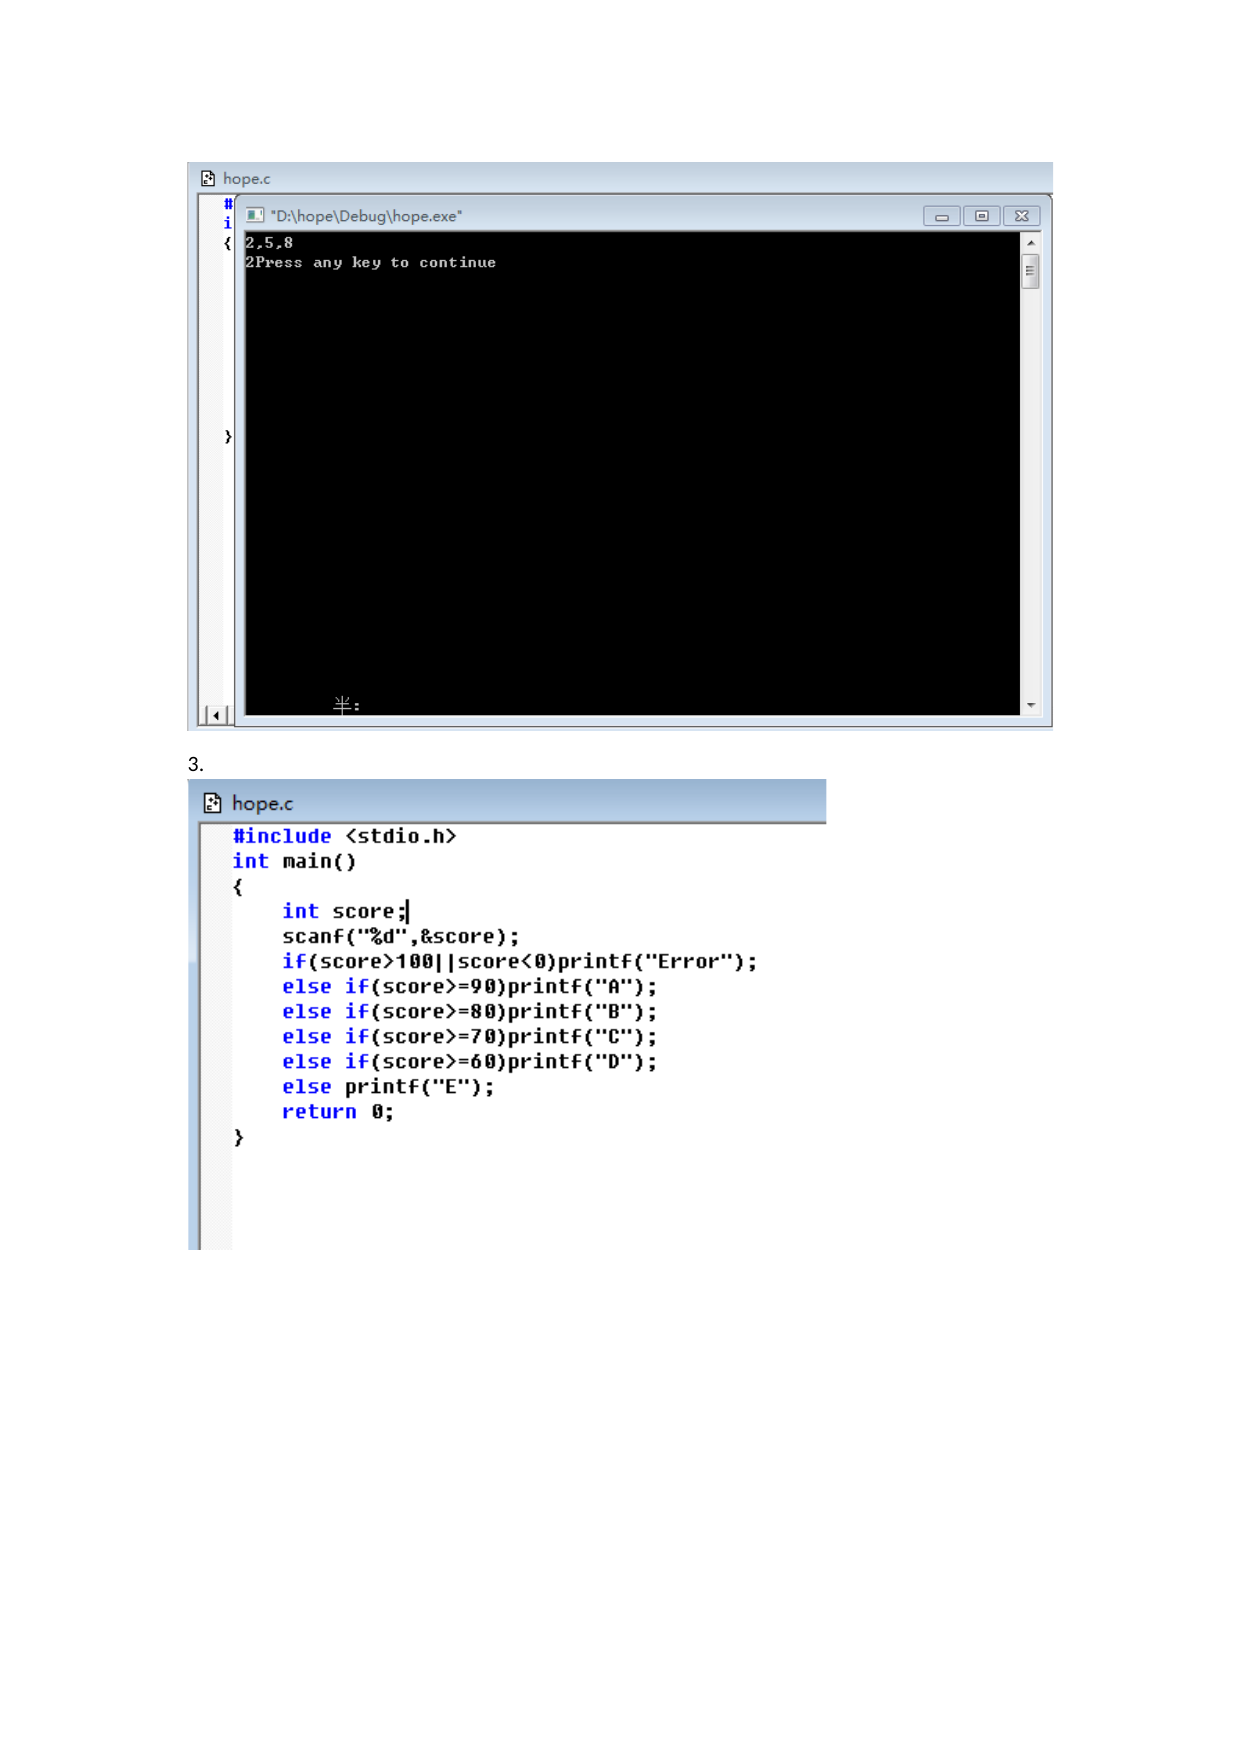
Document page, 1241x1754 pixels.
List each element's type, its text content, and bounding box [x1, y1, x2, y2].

picture [187, 162, 1054, 731]
picture [187, 779, 827, 1250]
text 3. [187, 747, 1009, 779]
